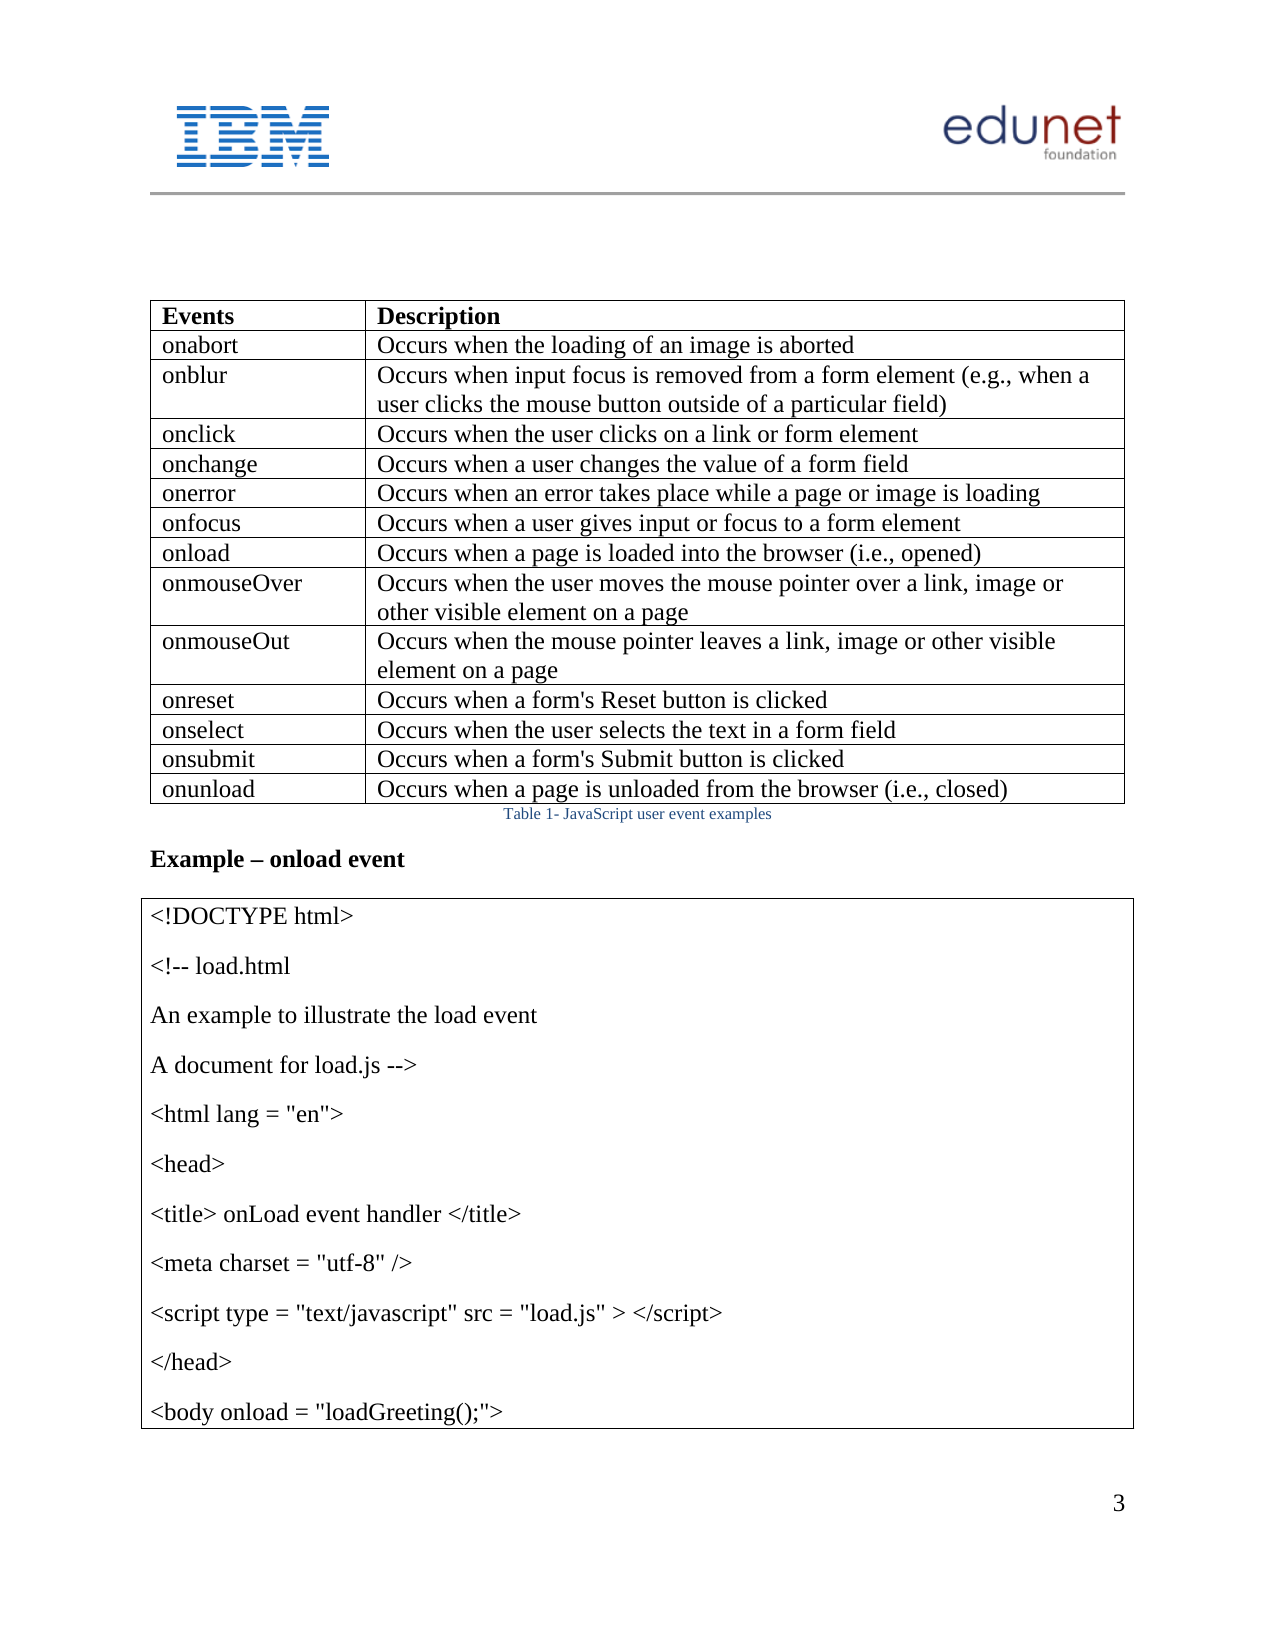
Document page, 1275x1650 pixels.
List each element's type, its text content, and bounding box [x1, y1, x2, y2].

table_cell Occurs when the user moves the mouse pointer over a link, image or other visible element on a page [366, 568, 1124, 625]
text <html lang = "en"> [142, 1096, 1133, 1128]
table_cell Occurs when the loading of an image is aborted [366, 331, 1124, 359]
table_cell Occurs when the user selects the text in a form field [366, 715, 1124, 743]
table_cell onclick [151, 419, 365, 448]
table_cell onselect [151, 715, 365, 743]
text <script type = "text/javascript" src = "load.js" > </script> [142, 1295, 1133, 1327]
table_cell Occurs when a user changes the value of a form field [366, 449, 1124, 477]
text <meta charset = "utf-8" /> [142, 1245, 1133, 1277]
table_cell Occurs when a page is unloaded from the browser (i.e., closed) [366, 774, 1124, 803]
table_cell onsubmit [151, 745, 365, 773]
picture [941, 95, 1125, 167]
table_cell onfocus [151, 508, 365, 537]
table_cell onabort [151, 331, 365, 359]
table_cell Occurs when the mouse pointer leaves a link, image or other visible element on a page [366, 626, 1124, 684]
table_cell Occurs when an error takes place while a page or image is loading [366, 479, 1124, 507]
text <!-- load.html [142, 948, 1133, 979]
subtitle Example – onload event [150, 844, 1125, 873]
table_cell Occurs when a user gives input or focus to a form element [366, 508, 1124, 537]
picture [176, 106, 329, 167]
table_cell Occurs when input focus is removed from a form element (e.g., when a user clicks the mouse button outside of a particular field) [366, 360, 1124, 418]
table_cell onerror [151, 479, 365, 507]
text An example to illustrate the load event [142, 997, 1133, 1029]
table_cell Occurs when the user clicks on a link or form element [366, 419, 1124, 448]
table_cell onunload [151, 774, 365, 803]
table_cell Occurs when a page is loaded into the browser (i.e., opened) [366, 538, 1124, 567]
text A document for load.js --> [142, 1047, 1133, 1079]
text <body onload = "loadGreeting();"> [142, 1394, 1133, 1428]
text <title> onLoad event handler </title> [142, 1196, 1133, 1227]
text <head> [142, 1146, 1133, 1178]
text <!DOCTYPE html> [142, 899, 1133, 930]
table_cell Occurs when a form's Submit button is clicked [366, 745, 1124, 773]
table_cell onmouseOut [151, 626, 365, 684]
table_cell onload [151, 538, 365, 567]
table_header Description [366, 301, 1124, 329]
table_cell onreset [151, 685, 365, 714]
table_header Events [151, 301, 365, 329]
table_cell Occurs when a form's Reset button is clicked [366, 685, 1124, 714]
text </head> [142, 1344, 1133, 1376]
table_cell onmouseOver [151, 568, 365, 625]
text Table 1- JavaScript user event examples [150, 804, 1125, 823]
table_cell onblur [151, 360, 365, 418]
table_cell onchange [151, 449, 365, 477]
